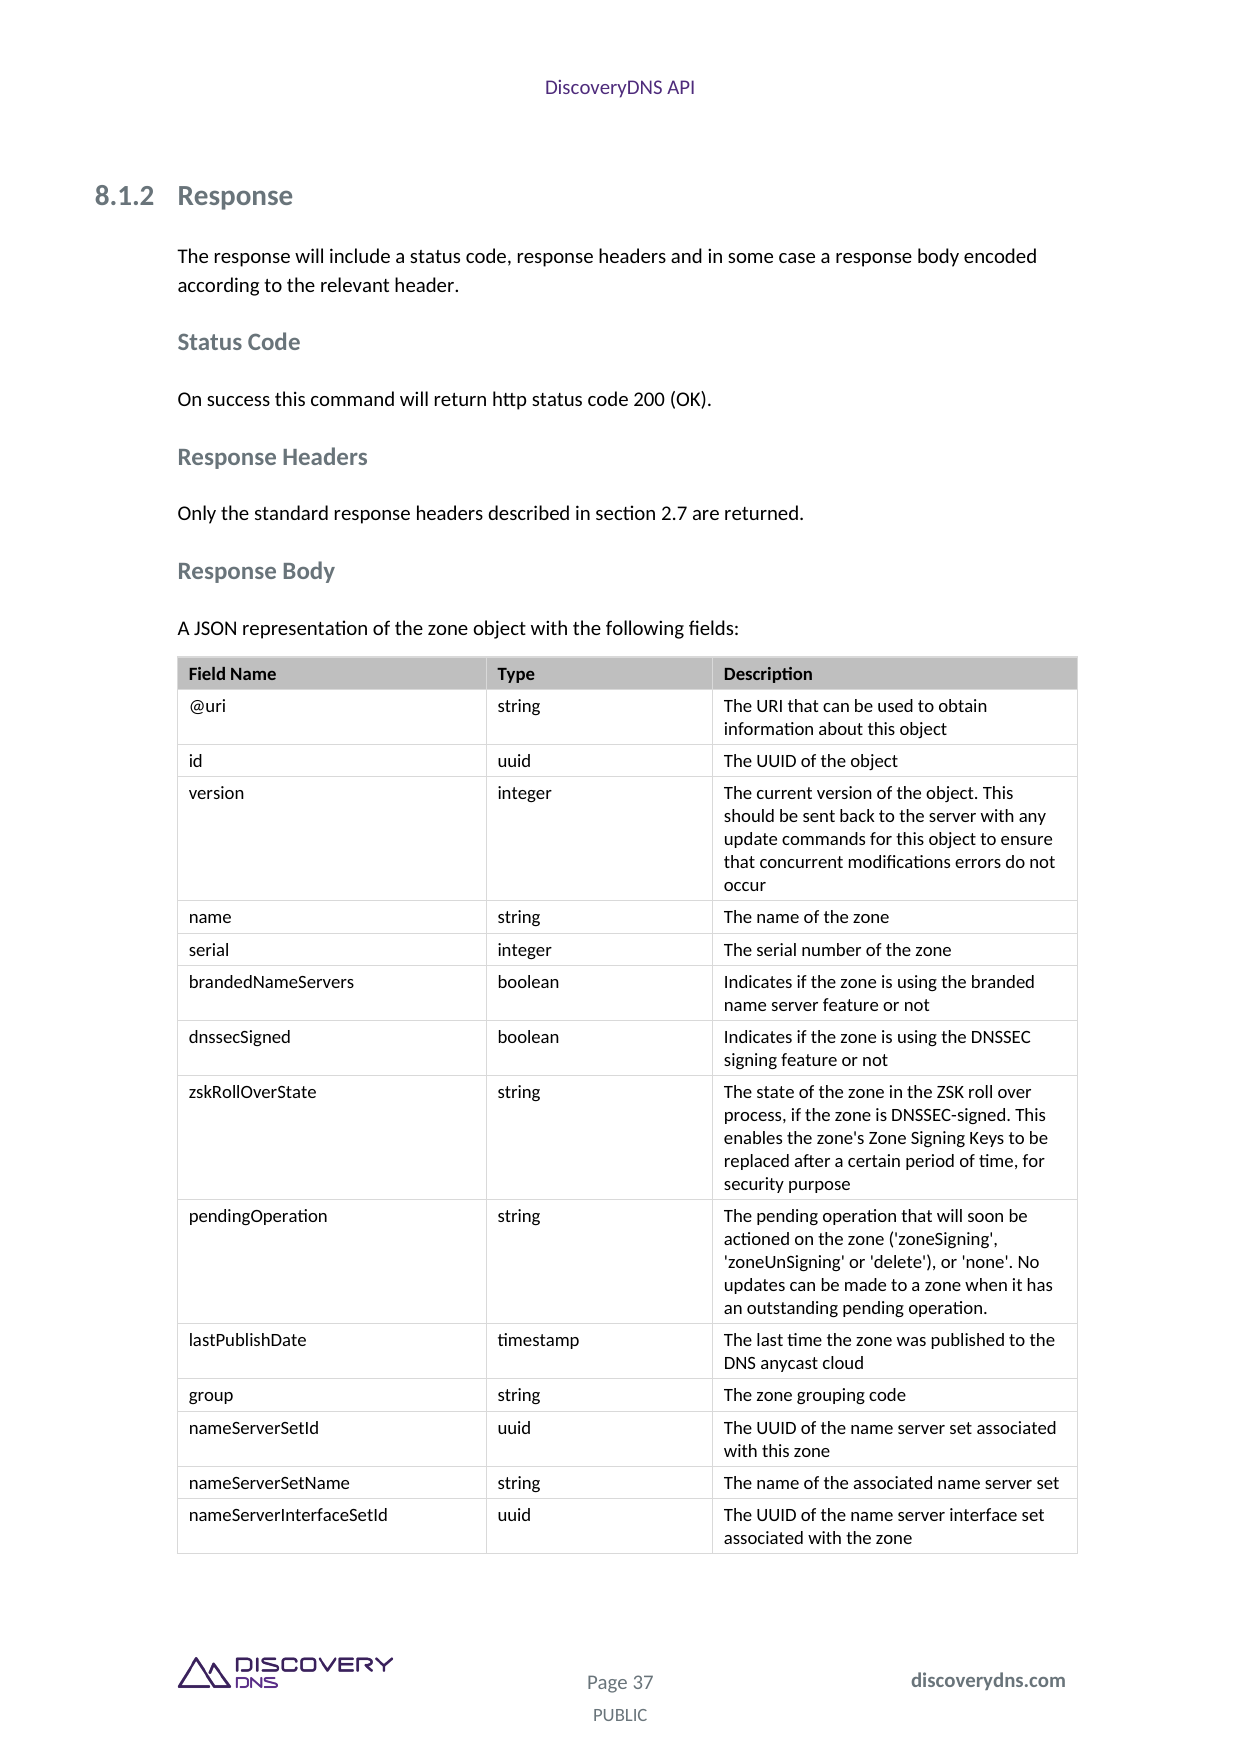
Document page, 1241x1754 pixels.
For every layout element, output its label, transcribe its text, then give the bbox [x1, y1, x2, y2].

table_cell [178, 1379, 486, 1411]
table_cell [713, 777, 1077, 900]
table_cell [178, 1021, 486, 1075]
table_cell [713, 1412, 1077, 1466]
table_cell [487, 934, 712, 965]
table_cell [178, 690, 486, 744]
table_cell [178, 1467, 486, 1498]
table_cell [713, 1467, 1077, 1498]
subtitle Status Code [177, 326, 1063, 357]
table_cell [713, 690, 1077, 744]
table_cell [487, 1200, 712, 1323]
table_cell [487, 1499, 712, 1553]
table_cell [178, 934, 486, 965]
subtitle Response Body [177, 555, 1063, 585]
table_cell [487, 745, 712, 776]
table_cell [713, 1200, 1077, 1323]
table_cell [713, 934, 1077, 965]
text The response will include a status code, response headers and in some case a response body encoded according to the relevant header. [177, 243, 1063, 298]
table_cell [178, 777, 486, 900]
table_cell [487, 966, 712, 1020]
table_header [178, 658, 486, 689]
picture [177, 1656, 394, 1689]
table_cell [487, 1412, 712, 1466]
text Only the standard response headers described in section 2.7 are returned. [177, 501, 1063, 526]
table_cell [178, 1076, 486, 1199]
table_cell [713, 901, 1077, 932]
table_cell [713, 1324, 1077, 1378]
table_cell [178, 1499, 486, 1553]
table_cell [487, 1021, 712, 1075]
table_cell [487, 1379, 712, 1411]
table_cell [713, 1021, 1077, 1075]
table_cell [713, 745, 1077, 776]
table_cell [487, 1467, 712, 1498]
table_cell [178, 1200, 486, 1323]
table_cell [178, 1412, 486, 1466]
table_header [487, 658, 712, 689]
text A JSON representation of the zone object with the following fields: [177, 615, 1063, 640]
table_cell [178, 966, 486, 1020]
subtitle Response Headers [177, 441, 1063, 471]
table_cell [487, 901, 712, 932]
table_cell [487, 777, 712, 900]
subtitle Response [94, 177, 1063, 213]
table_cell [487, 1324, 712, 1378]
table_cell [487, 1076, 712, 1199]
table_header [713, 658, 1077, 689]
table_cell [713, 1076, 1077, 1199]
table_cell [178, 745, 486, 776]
text On success this command will return http status code 200 (OK). [177, 386, 1063, 412]
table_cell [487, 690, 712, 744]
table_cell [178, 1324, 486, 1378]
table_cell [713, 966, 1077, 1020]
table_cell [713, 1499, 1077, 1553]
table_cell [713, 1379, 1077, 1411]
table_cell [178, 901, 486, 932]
